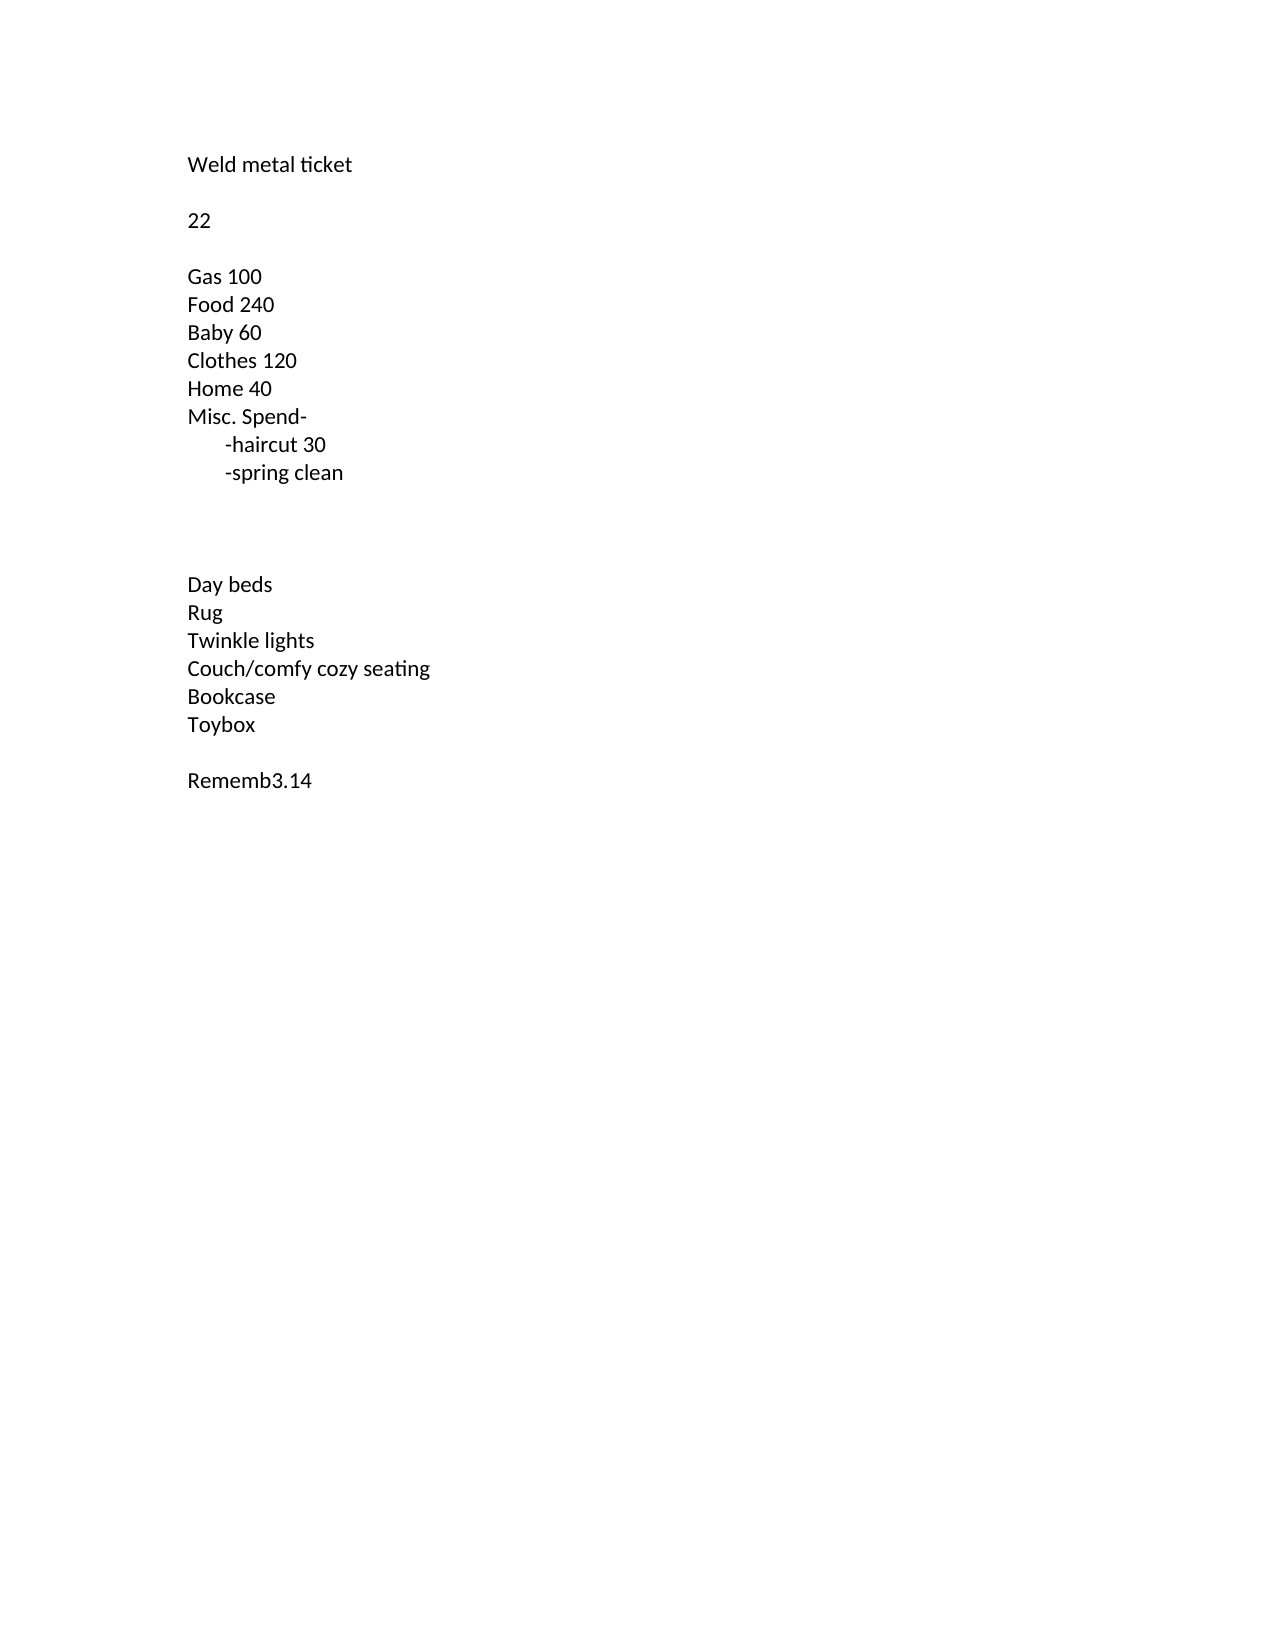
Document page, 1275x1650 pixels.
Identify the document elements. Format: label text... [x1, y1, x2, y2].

list Bookcase [187, 682, 1125, 710]
list Rug [187, 598, 1125, 626]
list -haircut 30 [187, 430, 1125, 458]
list Weld metal ticket [187, 150, 1125, 178]
list Food 240 [187, 290, 1125, 318]
list Toybox [187, 710, 1125, 738]
list Home 40 [187, 374, 1125, 402]
list Baby 60 [187, 318, 1125, 346]
list Twinkle lights [187, 626, 1125, 654]
list -spring clean [187, 458, 1125, 486]
list Misc. Spend- [187, 402, 1125, 430]
list Rememb3.14 [187, 766, 1125, 794]
list 22 [187, 206, 1125, 234]
list Couch/comfy cozy seating [187, 654, 1125, 682]
list Day beds [187, 570, 1125, 598]
list Clothes 120 [187, 346, 1125, 374]
list Gas 100 [187, 262, 1125, 290]
